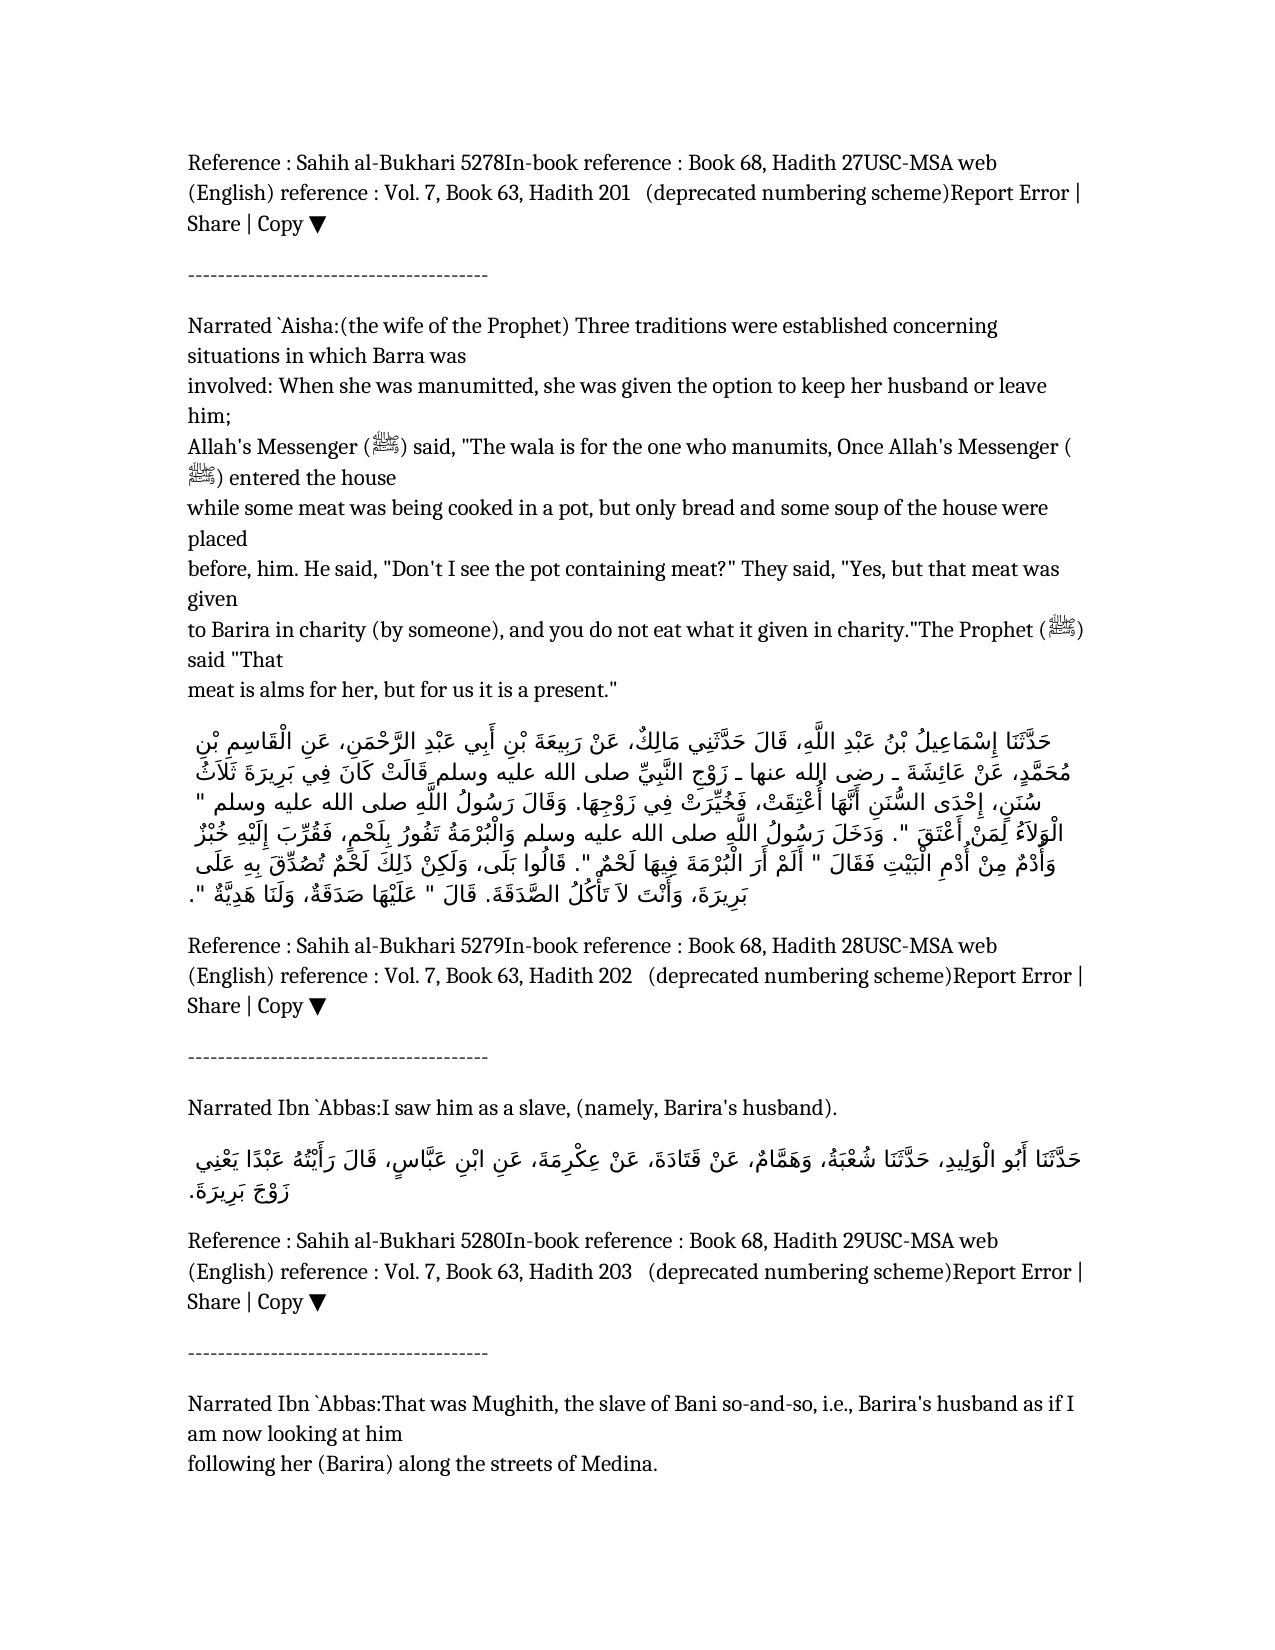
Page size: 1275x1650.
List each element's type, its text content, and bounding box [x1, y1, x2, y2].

text Narrated Ibn `Abbas:That was Mughith, the slave of Bani so-and-so, i.e., Barira's husband as if I am now looking at him following her (Barira) along the streets of Medina. [187, 1391, 1087, 1477]
text ---------------------------------------- [187, 261, 1087, 288]
text Reference : Sahih al-Bukhari 5278In-book reference : Book 68, Hadith 27USC-MSA web (English) reference : Vol. 7, Book 63, Hadith 201 (deprecated numbering scheme)Report Error | Share | Copy ▼ [187, 150, 1087, 237]
text ---------------------------------------- [187, 1340, 1087, 1366]
text Narrated Ibn `Abbas:I saw him as a slave, (namely, Barira's husband). [187, 1095, 1087, 1121]
text ---------------------------------------- [187, 1044, 1087, 1070]
text حَدَّثَنَا أَبُو الْوَلِيدِ، حَدَّثَنَا شُعْبَةُ، وَهَمَّامٌ، عَنْ قَتَادَةَ، عَنْ عِكْرِمَةَ، عَنِ ابْنِ عَبَّاسٍ، قَالَ رَأَيْتُهُ عَبْدًا يَعْنِي زَوْجَ بَرِيرَةَ‏.‏ [187, 1146, 1087, 1203]
text Reference : Sahih al-Bukhari 5279In-book reference : Book 68, Hadith 28USC-MSA web (English) reference : Vol. 7, Book 63, Hadith 202 (deprecated numbering scheme)Report Error | Share | Copy ▼ [187, 933, 1087, 1019]
text Narrated `Aisha:(the wife of the Prophet) Three traditions were established concerning situations in which Barra was involved: When she was manumitted, she was given the option to keep her husband or leave him; Allah's Messenger (ﷺ) said, "The wala is for the one who manumits, Once Allah's Messenger (ﷺ) entered the house while some meat was being cooked in a pot, but only bread and some soup of the house were placed before, him. He said, "Don't I see the pot containing meat?" They said, "Yes, but that meat was given to Barira in charity (by someone), and you do not eat what it given in charity."The Prophet (ﷺ) said "That meat is alms for her, but for us it is a present." [187, 312, 1087, 703]
text Reference : Sahih al-Bukhari 5280In-book reference : Book 68, Hadith 29USC-MSA web (English) reference : Vol. 7, Book 63, Hadith 203 (deprecated numbering scheme)Report Error | Share | Copy ▼ [187, 1228, 1087, 1315]
text حَدَّثَنَا إِسْمَاعِيلُ بْنُ عَبْدِ اللَّهِ، قَالَ حَدَّثَنِي مَالِكٌ، عَنْ رَبِيعَةَ بْنِ أَبِي عَبْدِ الرَّحْمَنِ، عَنِ الْقَاسِمِ بْنِ مُحَمَّدٍ، عَنْ عَائِشَةَ ـ رضى الله عنها ـ زَوْجِ النَّبِيِّ صلى الله عليه وسلم قَالَتْ كَانَ فِي بَرِيرَةَ ثَلاَثُ سُنَنٍ، إِحْدَى السُّنَنِ أَنَّهَا أُعْتِقَتْ، فَخُيِّرَتْ فِي زَوْجِهَا‏.‏ وَقَالَ رَسُولُ اللَّهِ صلى الله عليه وسلم ‏"‏ الْوَلاَءُ لِمَنْ أَعْتَقَ ‏"‏‏.‏ وَدَخَلَ رَسُولُ اللَّهِ صلى الله عليه وسلم وَالْبُرْمَةُ تَفُورُ بِلَحْمٍ، فَقُرِّبَ إِلَيْهِ خُبْزٌ وَأُدْمٌ مِنْ أُدْمِ الْبَيْتِ فَقَالَ ‏"‏ أَلَمْ أَرَ الْبُرْمَةَ فِيهَا لَحْمٌ ‏"‏‏.‏ قَالُوا بَلَى، وَلَكِنْ ذَلِكَ لَحْمٌ تُصُدِّقَ بِهِ عَلَى بَرِيرَةَ، وَأَنْتَ لاَ تَأْكُلُ الصَّدَقَةَ‏.‏ قَالَ ‏"‏ عَلَيْهَا صَدَقَةٌ، وَلَنَا هَدِيَّةٌ ‏"‏‏.‏ [187, 728, 1087, 908]
